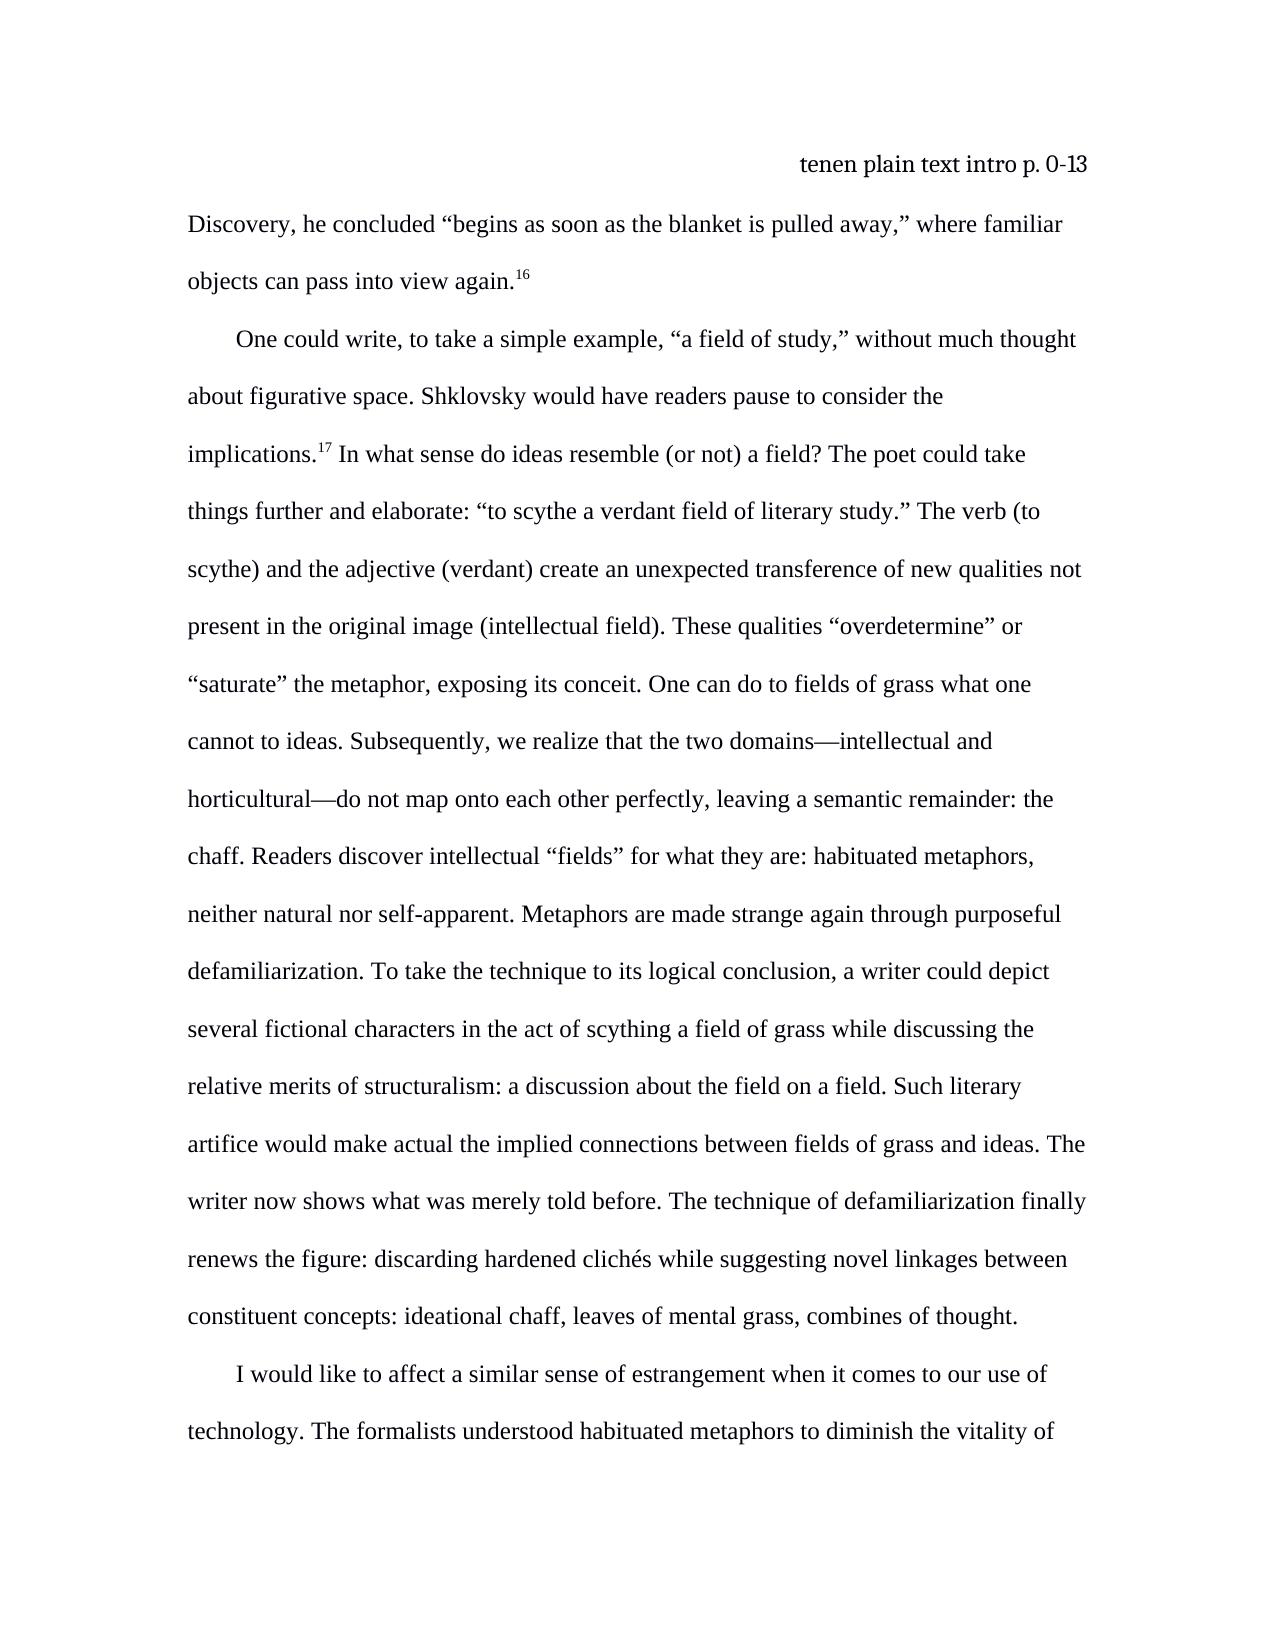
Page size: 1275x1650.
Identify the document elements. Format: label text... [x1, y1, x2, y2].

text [187, 209, 1087, 295]
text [187, 1359, 1087, 1445]
text One could write, to take a simple example, “a field of study,” without much thought about figurative space. Shklovsky would have readers pause to consider the implications. In what sense do ideas resemble (or not) a field? The poet could take things further and elaborate: “to scythe a verdant field of literary study.” The verb (to scythe) and the adjective (verdant) create an unexpected transference of new qualities not present in the original image (intellectual field). These qualities “overdetermine” or “saturate” the metaphor, exposing its conceit. One can do to fields of grass what one cannot to ideas. Subsequently, we realize that the two domains—intellectual and horticultural—do not map onto each other perfectly, leaving a semantic remainder: the chaff. Readers discover intellectual “fields” for what they are: habituated metaphors, neither natural nor self-apparent. Metaphors are made strange again through purposeful defamiliarization. To take the technique to its logical conclusion, a writer could depict several fictional characters in the act of scything a field of grass while discussing the relative merits of structuralism: a discussion about the field on a field. Such literary artifice would make actual the implied connections between fields of grass and ideas. The writer now shows what was merely told before. The technique of defamiliarization finally renews the figure: discarding hardened clichés while suggesting novel linkages between constituent concepts: ideational chaff, leaves of mental grass, combines of thought. [187, 324, 1087, 1330]
